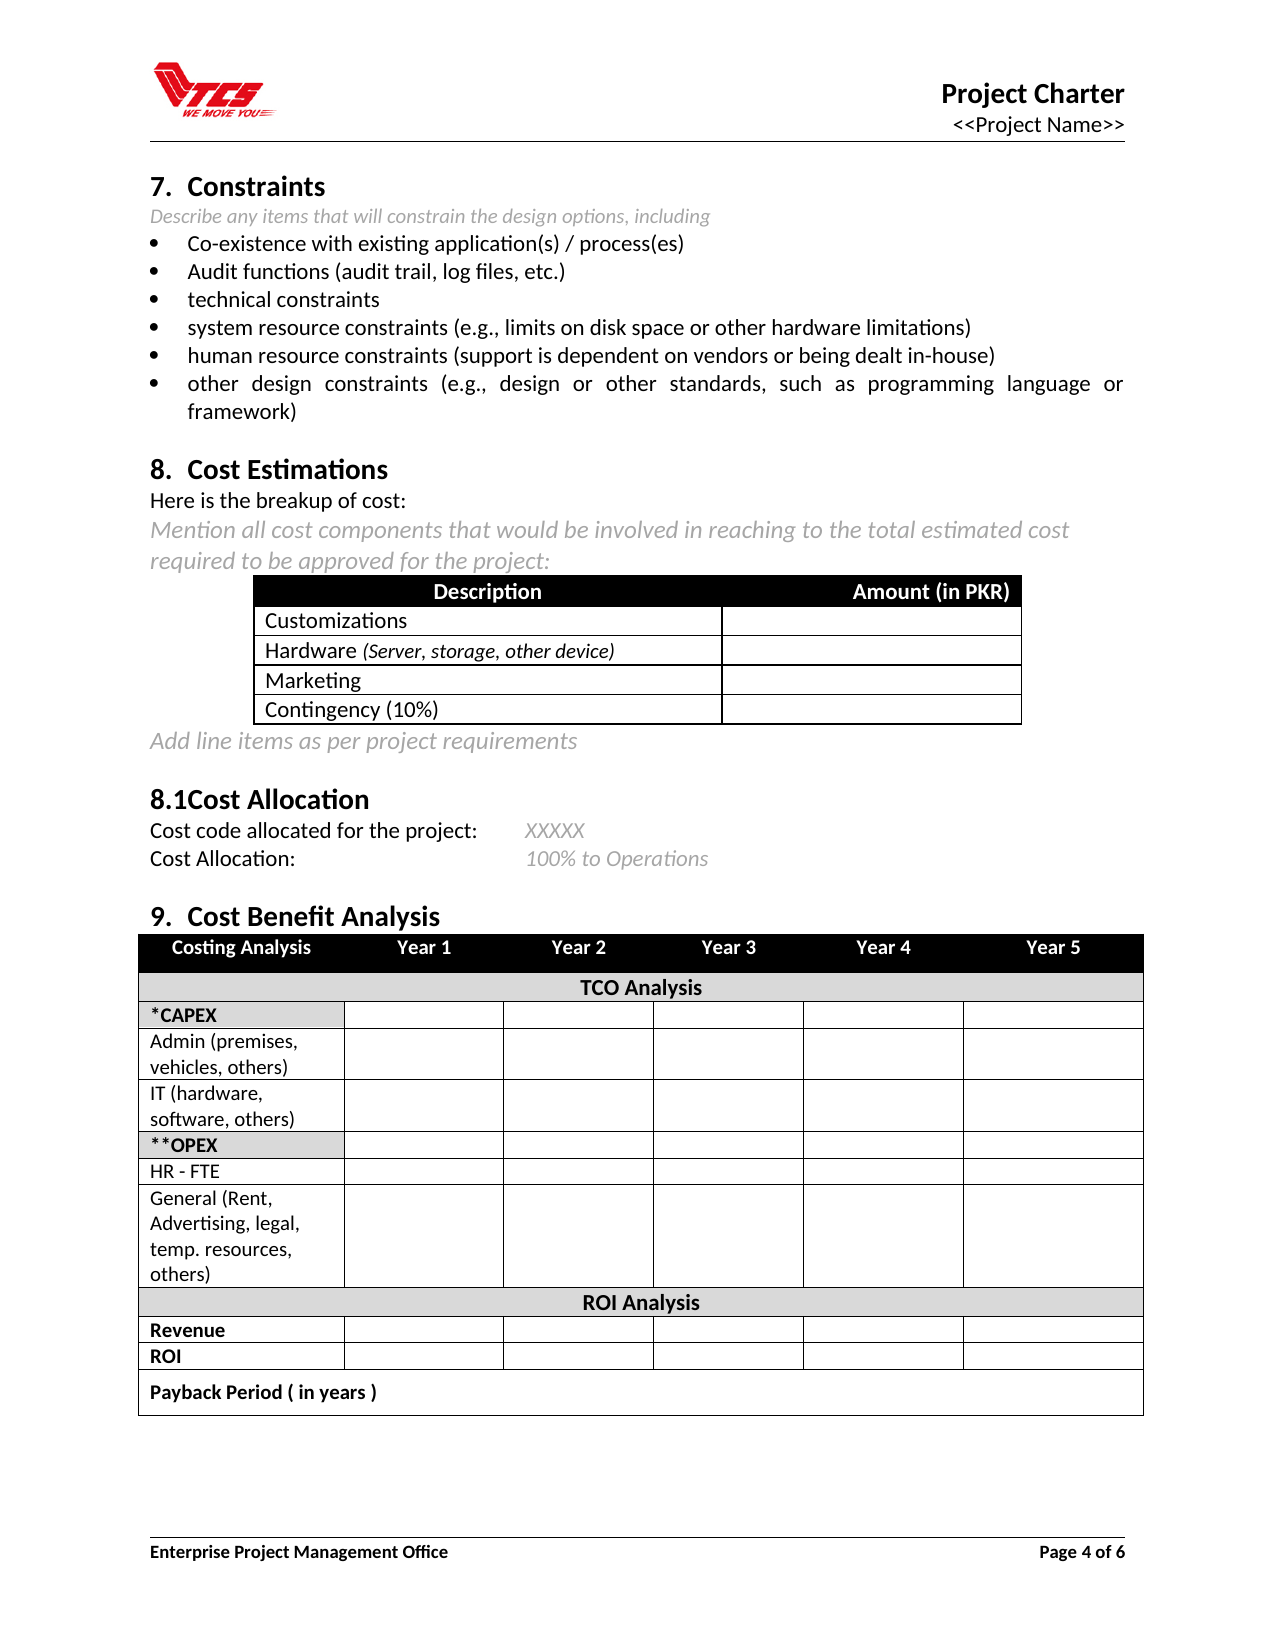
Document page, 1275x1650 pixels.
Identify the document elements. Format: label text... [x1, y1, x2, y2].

table_cell [345, 1132, 503, 1158]
table_cell [964, 1317, 1143, 1342]
table_cell [964, 1002, 1143, 1027]
table_cell [723, 695, 1021, 723]
table_header Year 5 [964, 935, 1143, 972]
table_cell Hardware (Server, storage, other device) [255, 636, 721, 664]
table_cell [804, 1185, 963, 1287]
table_cell [654, 1317, 803, 1342]
table_cell [654, 1185, 803, 1287]
table_header Year 3 [654, 935, 803, 972]
table_cell [504, 1159, 653, 1184]
table_cell [654, 1002, 803, 1027]
table_cell [804, 1132, 963, 1158]
table_header Year 1 [345, 935, 503, 972]
table_cell ROI [139, 1343, 344, 1369]
table_cell Marketing [255, 666, 721, 694]
list Cost Allocation: 100% to Operations [150, 844, 1125, 872]
table_cell [504, 1029, 653, 1079]
table_cell General (Rent, Advertising, legal, temp. resources, others) [139, 1185, 344, 1287]
table_cell **OPEX [139, 1132, 344, 1158]
table_cell [504, 1132, 653, 1158]
table_cell [504, 1080, 653, 1131]
table_cell [964, 1080, 1143, 1131]
table_cell Admin (premises, vehicles, others) [139, 1029, 344, 1079]
table_header Description [255, 577, 721, 605]
list other design constraints (e.g., design or other standards, such as programming language or framework) [150, 369, 1125, 425]
table_cell [504, 1343, 653, 1369]
list Cost code allocated for the project: XXXXX [150, 816, 1125, 844]
table_cell [504, 1185, 653, 1287]
text Here is the breakup of cost: [150, 486, 1125, 514]
list Co-existence with existing application(s) / process(es) [150, 229, 1125, 257]
table_cell [345, 1343, 503, 1369]
table_cell [345, 1080, 503, 1131]
list system resource constraints (e.g., limits on disk space or other hardware limitations) [150, 313, 1125, 341]
subtitle Cost Benefit Analysis [150, 898, 1125, 933]
table_header Year 2 [504, 935, 653, 972]
table_cell [804, 1002, 963, 1027]
table_cell [964, 1132, 1143, 1158]
table_cell [804, 1159, 963, 1184]
picture [148, 3, 280, 135]
list human resource constraints (support is dependent on vendors or being dealt in-house) [150, 341, 1125, 369]
table_cell [723, 636, 1021, 664]
table_cell [345, 1159, 503, 1184]
table_cell [504, 1002, 653, 1027]
table_cell [654, 1159, 803, 1184]
table_cell [964, 1185, 1143, 1287]
text Describe any items that will constrain the design options, including [150, 204, 1125, 229]
table_header Year 4 [804, 935, 963, 972]
table_cell [654, 1029, 803, 1079]
table_cell [804, 1343, 963, 1369]
table_cell [804, 1029, 963, 1079]
table_header Amount (in PKR) [723, 577, 1021, 605]
table_cell TCO Analysis [139, 973, 1143, 1001]
table_cell Contingency (10%) [255, 695, 721, 723]
table_cell [723, 666, 1021, 694]
table_cell [654, 1132, 803, 1158]
list Audit functions (audit trail, log files, etc.) [150, 257, 1125, 285]
table_cell [804, 1080, 963, 1131]
table_header Costing Analysis [139, 935, 344, 972]
table_cell [964, 1029, 1143, 1079]
table_cell [964, 1343, 1143, 1369]
table_cell [654, 1080, 803, 1131]
list technical constraints [150, 285, 1125, 313]
table_cell Revenue [139, 1317, 344, 1342]
subtitle Constraints [150, 168, 1125, 204]
table_cell [723, 607, 1021, 634]
text Mention all cost components that would be involved in reaching to the total estimated cost required to be approved for the project: [150, 514, 1125, 575]
table_cell [964, 1159, 1143, 1184]
table_cell *CAPEX [139, 1002, 344, 1027]
table_cell Customizations [255, 607, 721, 634]
table_cell [345, 1185, 503, 1287]
table_cell HR - FTE [139, 1159, 344, 1184]
table_cell [345, 1002, 503, 1027]
table_cell ROI Analysis [139, 1288, 1143, 1316]
table_cell [345, 1317, 503, 1342]
subtitle Cost Allocation [150, 781, 1125, 816]
table_cell [654, 1343, 803, 1369]
table_cell Payback Period ( in years ) [139, 1370, 1143, 1414]
table_cell [504, 1317, 653, 1342]
subtitle Cost Estimations [150, 451, 1125, 486]
table_cell [804, 1317, 963, 1342]
table_cell IT (hardware, software, others) [139, 1080, 344, 1131]
text Add line items as per project requirements [150, 725, 1125, 755]
table_cell [345, 1029, 503, 1079]
